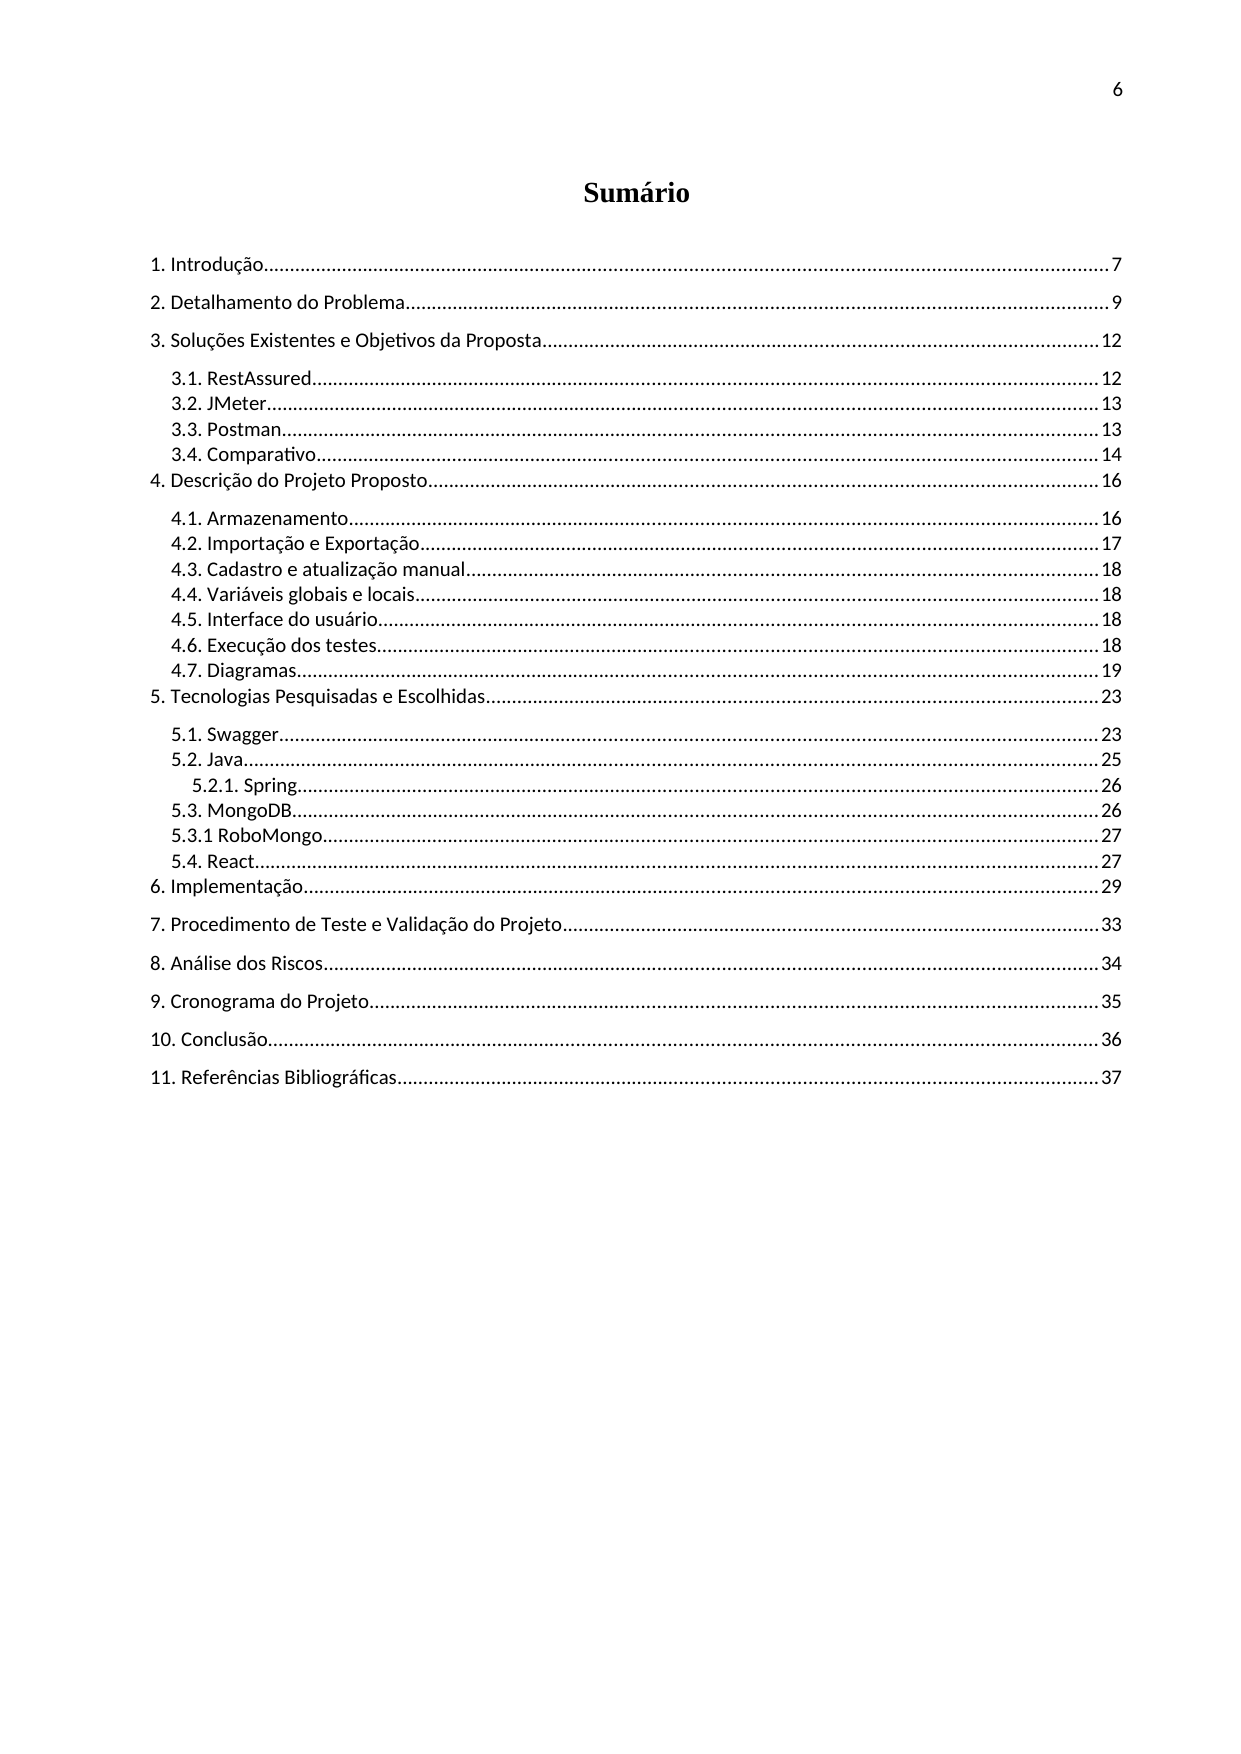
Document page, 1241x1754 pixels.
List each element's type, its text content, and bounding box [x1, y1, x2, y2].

text 3.2. JMeter 13 [171, 391, 1123, 416]
text 5.1. Swagger 23 [171, 721, 1123, 746]
text 3.3. Postman 13 [171, 416, 1123, 441]
text 4. Descrição do Projeto Proposto 16 [150, 467, 1123, 492]
text 4.2. Importação e Exportação 17 [171, 530, 1123, 556]
text 5.3. MongoDB 26 [171, 797, 1123, 823]
text 10. Conclusão 36 [150, 1026, 1123, 1051]
text 9. Cronograma do Projeto 35 [150, 988, 1123, 1013]
text 5.2. Java 25 [171, 746, 1123, 772]
text 4.6. Execução dos testes 18 [171, 632, 1123, 657]
text 5. Tecnologias Pesquisadas e Escolhidas 23 [150, 683, 1123, 708]
text 4.3. Cadastro e atualização manual 18 [171, 556, 1123, 581]
text 2. Detalhamento do Problema 9 [150, 289, 1123, 314]
text 4.7. Diagramas 19 [171, 657, 1123, 683]
text 3.4. Comparativo 14 [171, 441, 1123, 467]
text 11. Referências Bibliográficas 37 [150, 1064, 1123, 1089]
text 5.2.1. Spring 26 [192, 772, 1123, 797]
subtitle Sumário [150, 175, 1123, 208]
text 8. Análise dos Riscos 34 [150, 950, 1123, 975]
text 4.1. Armazenamento 16 [171, 505, 1123, 530]
text 3. Soluções Existentes e Objetivos da Proposta 12 [150, 327, 1123, 352]
text 3.1. RestAssured 12 [171, 365, 1123, 391]
text 1. Introdução 7 [150, 251, 1123, 276]
text 5.4. React 27 [171, 848, 1123, 873]
text 5.3.1 RoboMongo 27 [171, 823, 1123, 848]
text 4.5. Interface do usuário 18 [171, 607, 1123, 632]
text 4.4. Variáveis globais e locais 18 [171, 581, 1123, 607]
text 7. Procedimento de Teste e Validação do Projeto 33 [150, 912, 1123, 937]
text 6. Implementação 29 [150, 873, 1123, 899]
